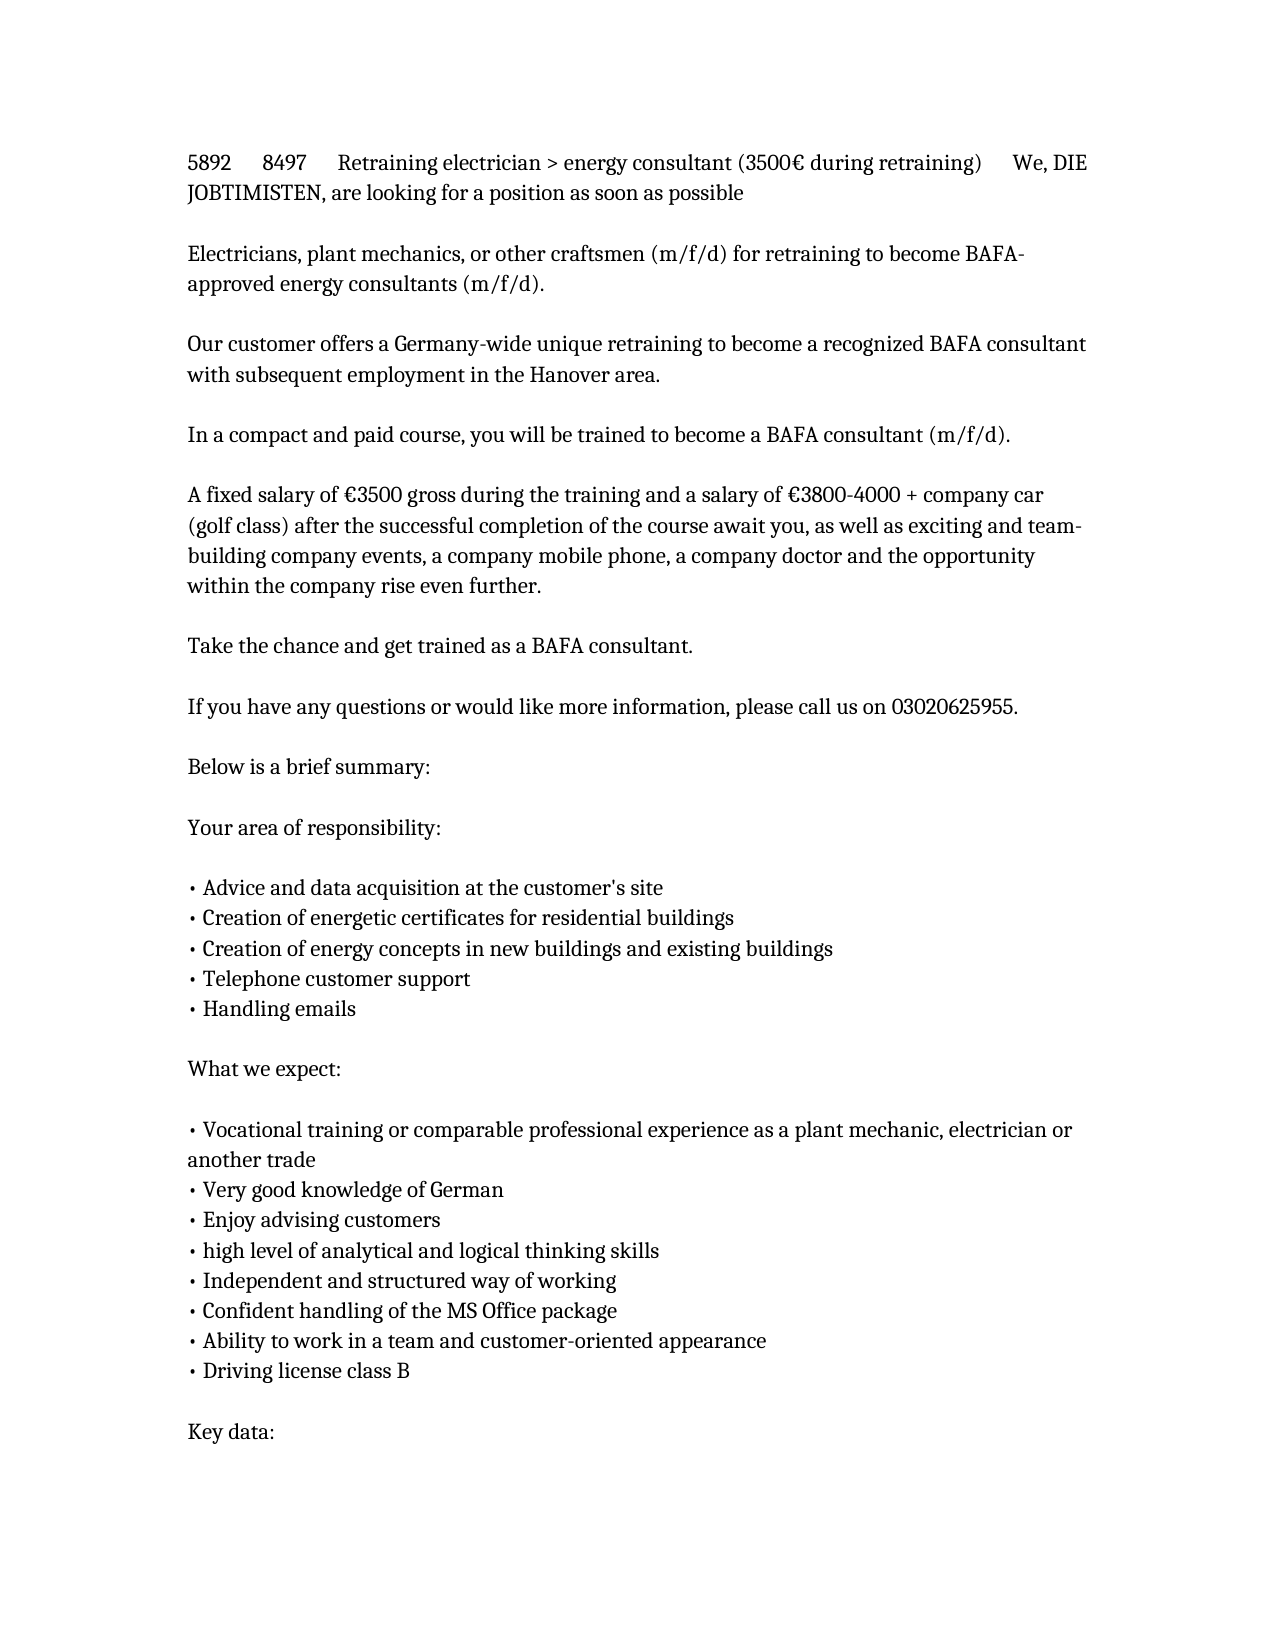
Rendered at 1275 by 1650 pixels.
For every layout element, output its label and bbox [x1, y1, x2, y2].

text [187, 150, 1087, 1475]
